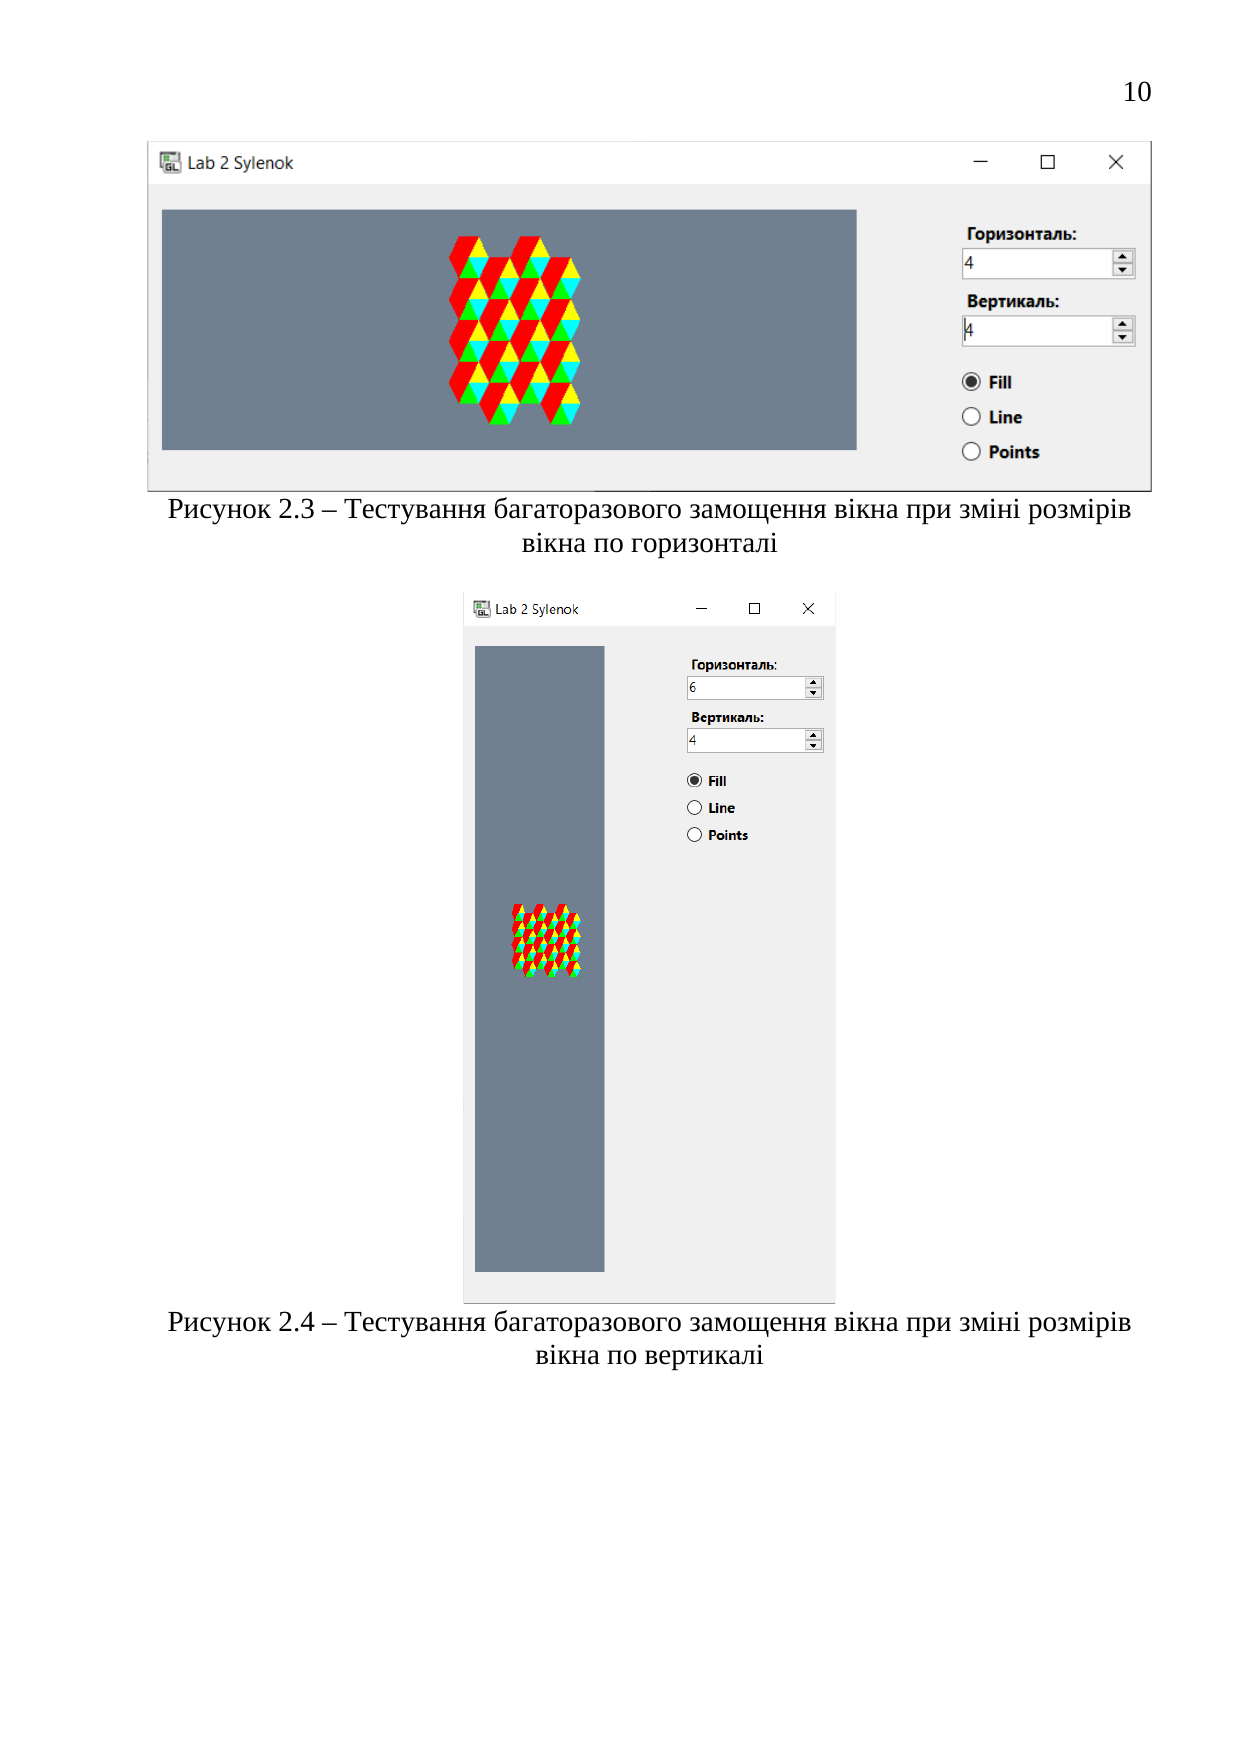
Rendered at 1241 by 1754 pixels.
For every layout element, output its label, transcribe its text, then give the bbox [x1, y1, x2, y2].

text Рисунок 2.4 – Тестування багаторазового замощення вікна при зміні розмірів вікна по вертикалі [148, 1304, 1152, 1371]
text Рисунок 2.3 – Тестування багаторазового замощення вікна при зміні розмірів вікна по горизонталі [148, 492, 1152, 558]
picture [463, 592, 836, 1304]
picture [147, 141, 1152, 492]
